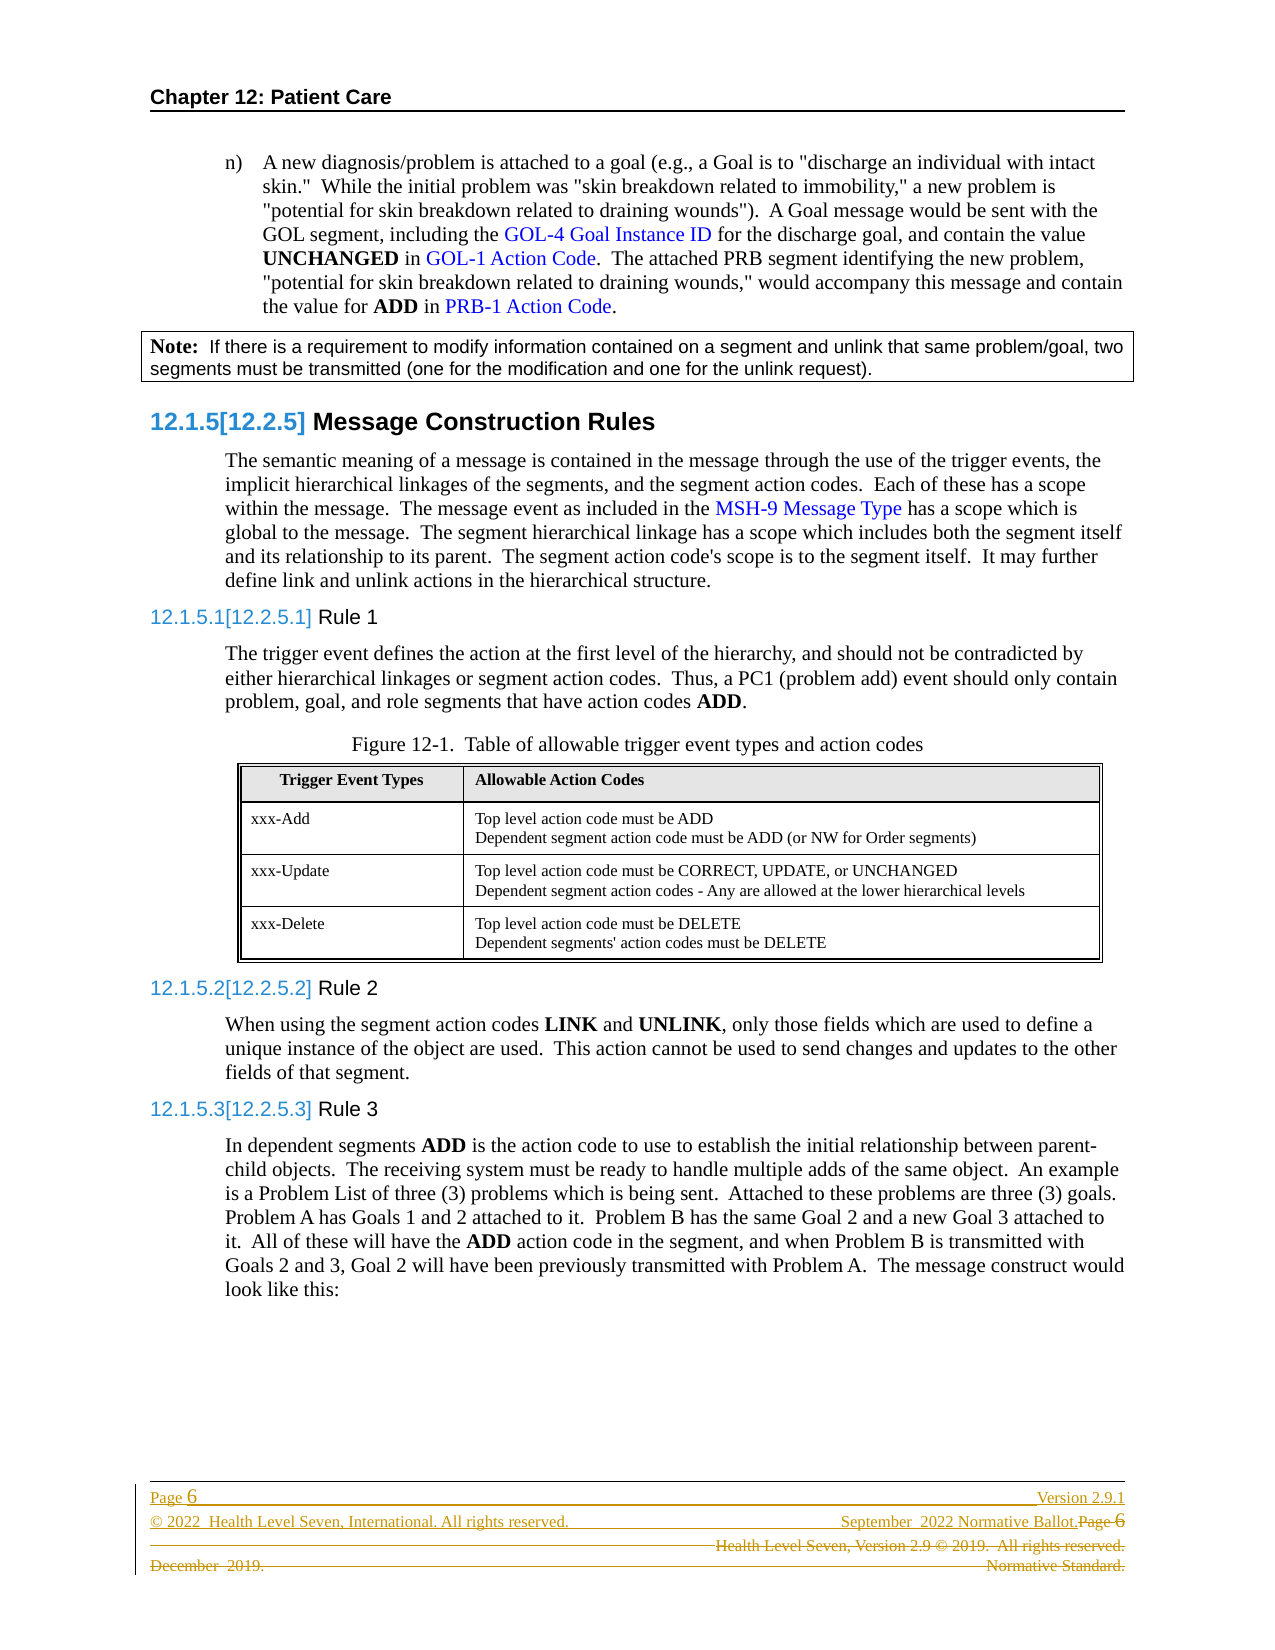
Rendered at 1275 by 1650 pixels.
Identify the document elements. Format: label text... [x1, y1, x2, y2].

table_cell Top level action code must be ADD Dependent segment action code must be ADD (or NW for Order segments) [464, 803, 1099, 853]
table_cell xxx-Add [242, 803, 463, 853]
subtitle Message Construction Rules [150, 407, 1125, 436]
text In dependent segments ADD is the action code to use to establish the initial relationship between parent-child objects. The receiving system must be ready to handle multiple adds of the same object. An example is a Problem List of three (3) problems which is being sent. Attached to these problems are three (3) goals. Problem A has Goals 1 and 2 attached to it. Problem B has the same Goal 2 and a new Goal 3 attached to it. All of these will have the ADD action code in the segment, and when Problem B is transmitted with Goals 2 and 3, Goal 2 will have been previously transmitted with Problem A. The message construct would look like this: [225, 1133, 1125, 1301]
table_header Allowable Action Codes [464, 767, 1099, 801]
subtitle Rule 1 [150, 605, 1125, 629]
text Note: If there is a requirement to modify information contained on a segment and unlink that same problem/goal, two segments must be transmitted (one for the modification and one for the unlink request). [142, 332, 1133, 381]
text The trigger event defines the action at the first level of the hierarchy, and should not be contradicted by either hierarchical linkages or segment action codes. Thus, a PC1 (problem add) event should only contain problem, goal, and role segments that have action codes ADD. [225, 641, 1125, 713]
table_cell Top level action code must be CORRECT, UPDATE, or UNCHANGED Dependent segment action codes - Any are allowed at the lower hierarchical levels [464, 855, 1099, 906]
text When using the segment action codes LINK and UNLINK, only those fields which are used to define a unique instance of the object are used. This action cannot be used to send changes and updates to the other fields of that segment. [225, 1012, 1125, 1084]
subtitle Rule 2 [150, 975, 1125, 999]
table_cell Top level action code must be DELETE Dependent segments' action codes must be DELETE [464, 907, 1099, 958]
text Figure 12-1. Table of allowable trigger event types and action codes [150, 732, 1125, 756]
table_cell xxx-Delete [242, 907, 463, 958]
table_cell xxx-Update [242, 855, 463, 906]
subtitle Rule 3 [150, 1097, 1125, 1121]
list A new diagnosis/problem is attached to a goal (e.g., a Goal is to "discharge an individual with intact skin." While the initial problem was "skin breakdown related to immobility," a new problem is "potential for skin breakdown related to draining wounds"). A Goal message would be sent with the GOL segment, including the GOL-4 Goal Instance ID for the discharge goal, and contain the value UNCHANGED in GOL-1 Action Code. The attached PRB segment identifying the new problem, "potential for skin breakdown related to draining wounds," would accompany this message and contain the value for ADD in PRB-1 Action Code. [225, 150, 1125, 318]
table_header Trigger Event Types [242, 767, 463, 801]
text The semantic meaning of a message is contained in the message through the use of the trigger events, the implicit hierarchical linkages of the segments, and the segment action codes. Each of these has a scope within the message. The message event as included in the MSH-9 Message Type has a scope which is global to the message. The segment hierarchical linkage has a scope which includes both the segment itself and its relationship to its parent. The segment action code's scope is to the segment itself. It may further define link and unlink actions in the hierarchical structure. [225, 448, 1125, 592]
